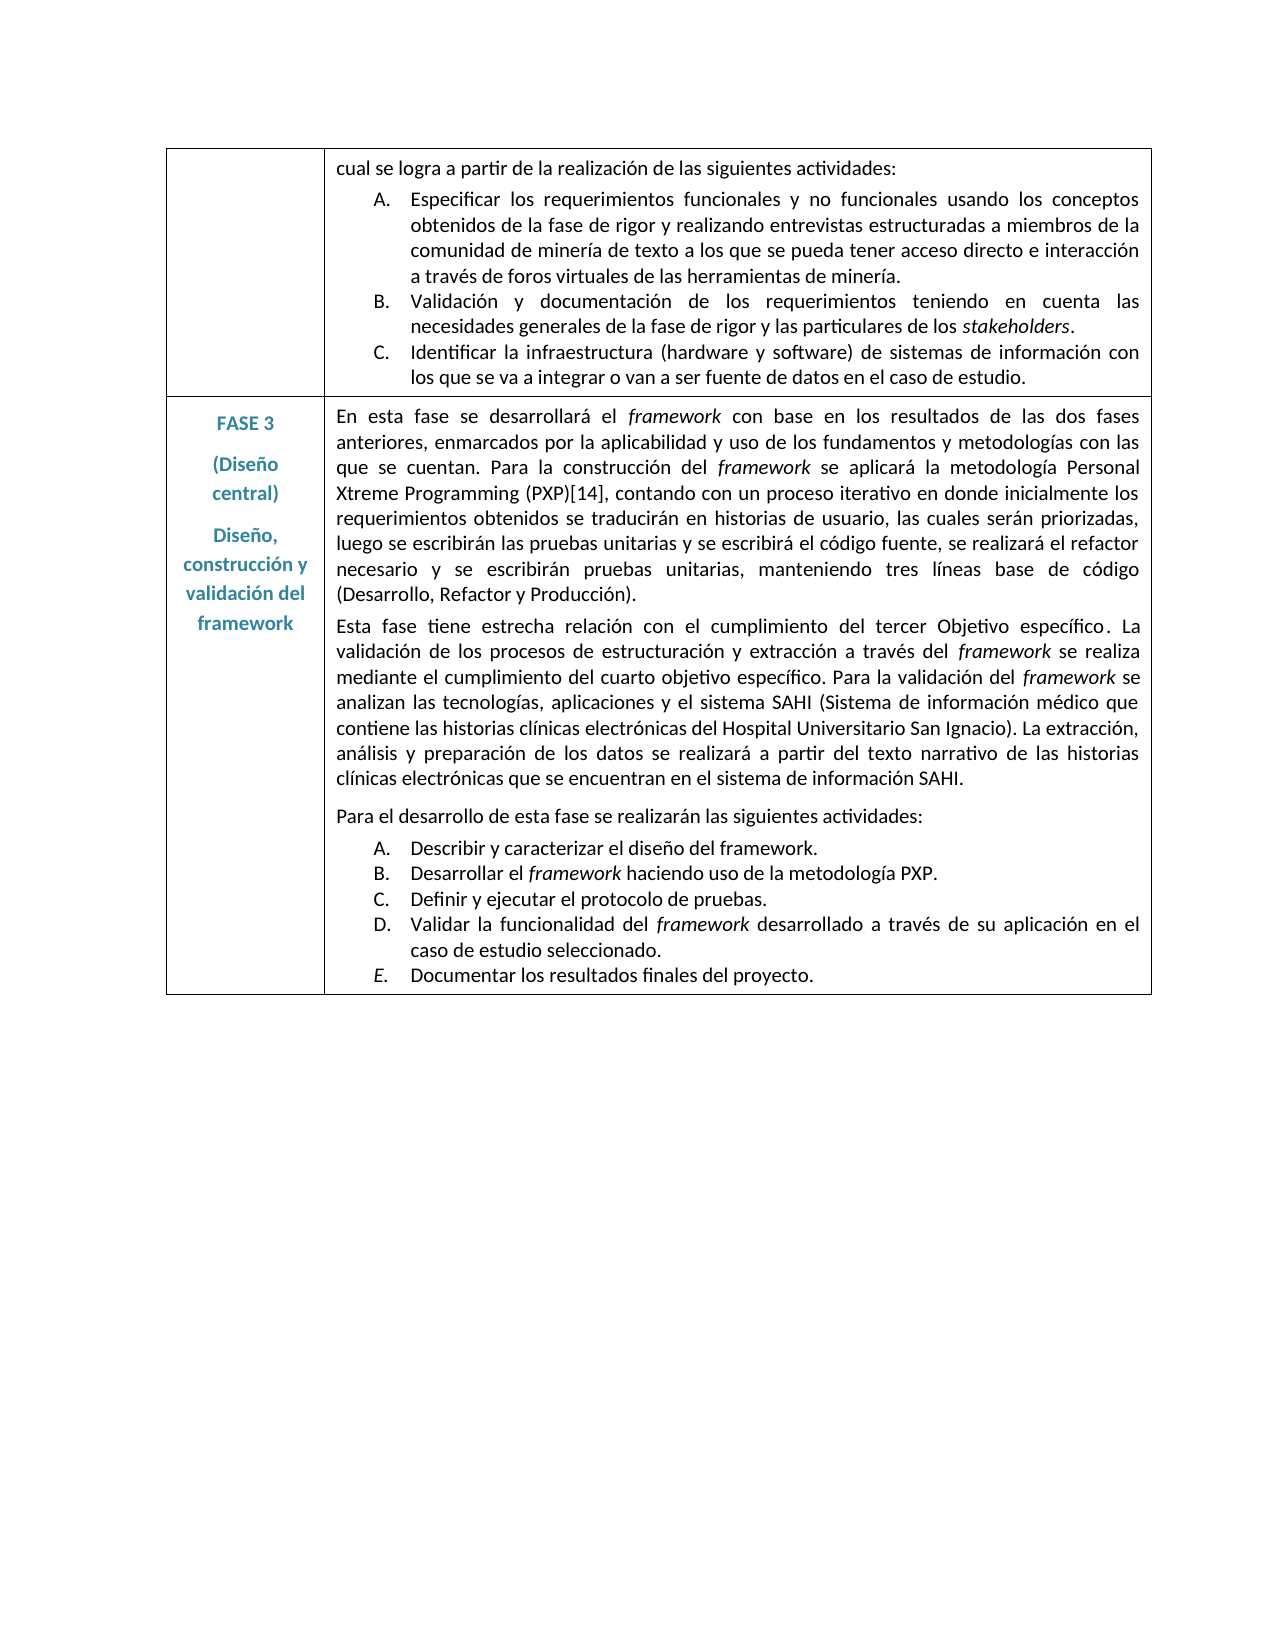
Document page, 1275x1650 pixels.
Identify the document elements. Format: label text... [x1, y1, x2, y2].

table_cell FASE 3 (Diseño central) Diseño, construcción y validación del framework [167, 397, 324, 994]
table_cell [325, 149, 1151, 396]
table_cell En esta fase se desarrollará el framework con base en los resultados de las dos fases anteriores, enmarcados por la aplicabilidad y uso de los fundamentos y metodologías con las que se cuentan. Para la construcción del framework se aplicará la metodología Personal Xtreme Programming (PXP)[14], contando con un proceso iterativo en donde inicialmente los requerimientos obtenidos se traducirán en historias de usuario, las cuales serán priorizadas, luego se escribirán las pruebas unitarias y se escribirá el código fuente, se realizará el refactor necesario y se escribirán pruebas unitarias, manteniendo tres líneas base de código (Desarrollo, Refactor y Producción). Esta fase tiene estrecha relación con el cumplimiento del tercer Objetivo específico. La validación de los procesos de estructuración y extracción a través del framework se realiza mediante el cumplimiento del cuarto objetivo específico. Para la validación del framework se analizan las tecnologías, aplicaciones y el sistema SAHI (Sistema de información médico que contiene las historias clínicas electrónicas del Hospital Universitario San Ignacio). La extracción, análisis y preparación de los datos se realizará a partir del texto narrativo de las historias clínicas electrónicas que se encuentran en el sistema de información SAHI. Para el desarrollo de esta fase se realizarán las siguientes actividades: Describir y caracterizar el diseño del framework. Desarrollar el framework haciendo uso de la metodología PXP. Definir y ejecutar el protocolo de pruebas. Validar la funcionalidad del framework desarrollado a través de su aplicación en el caso de estudio seleccionado. Documentar los resultados finales del proyecto. [325, 397, 1151, 994]
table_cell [167, 149, 324, 396]
